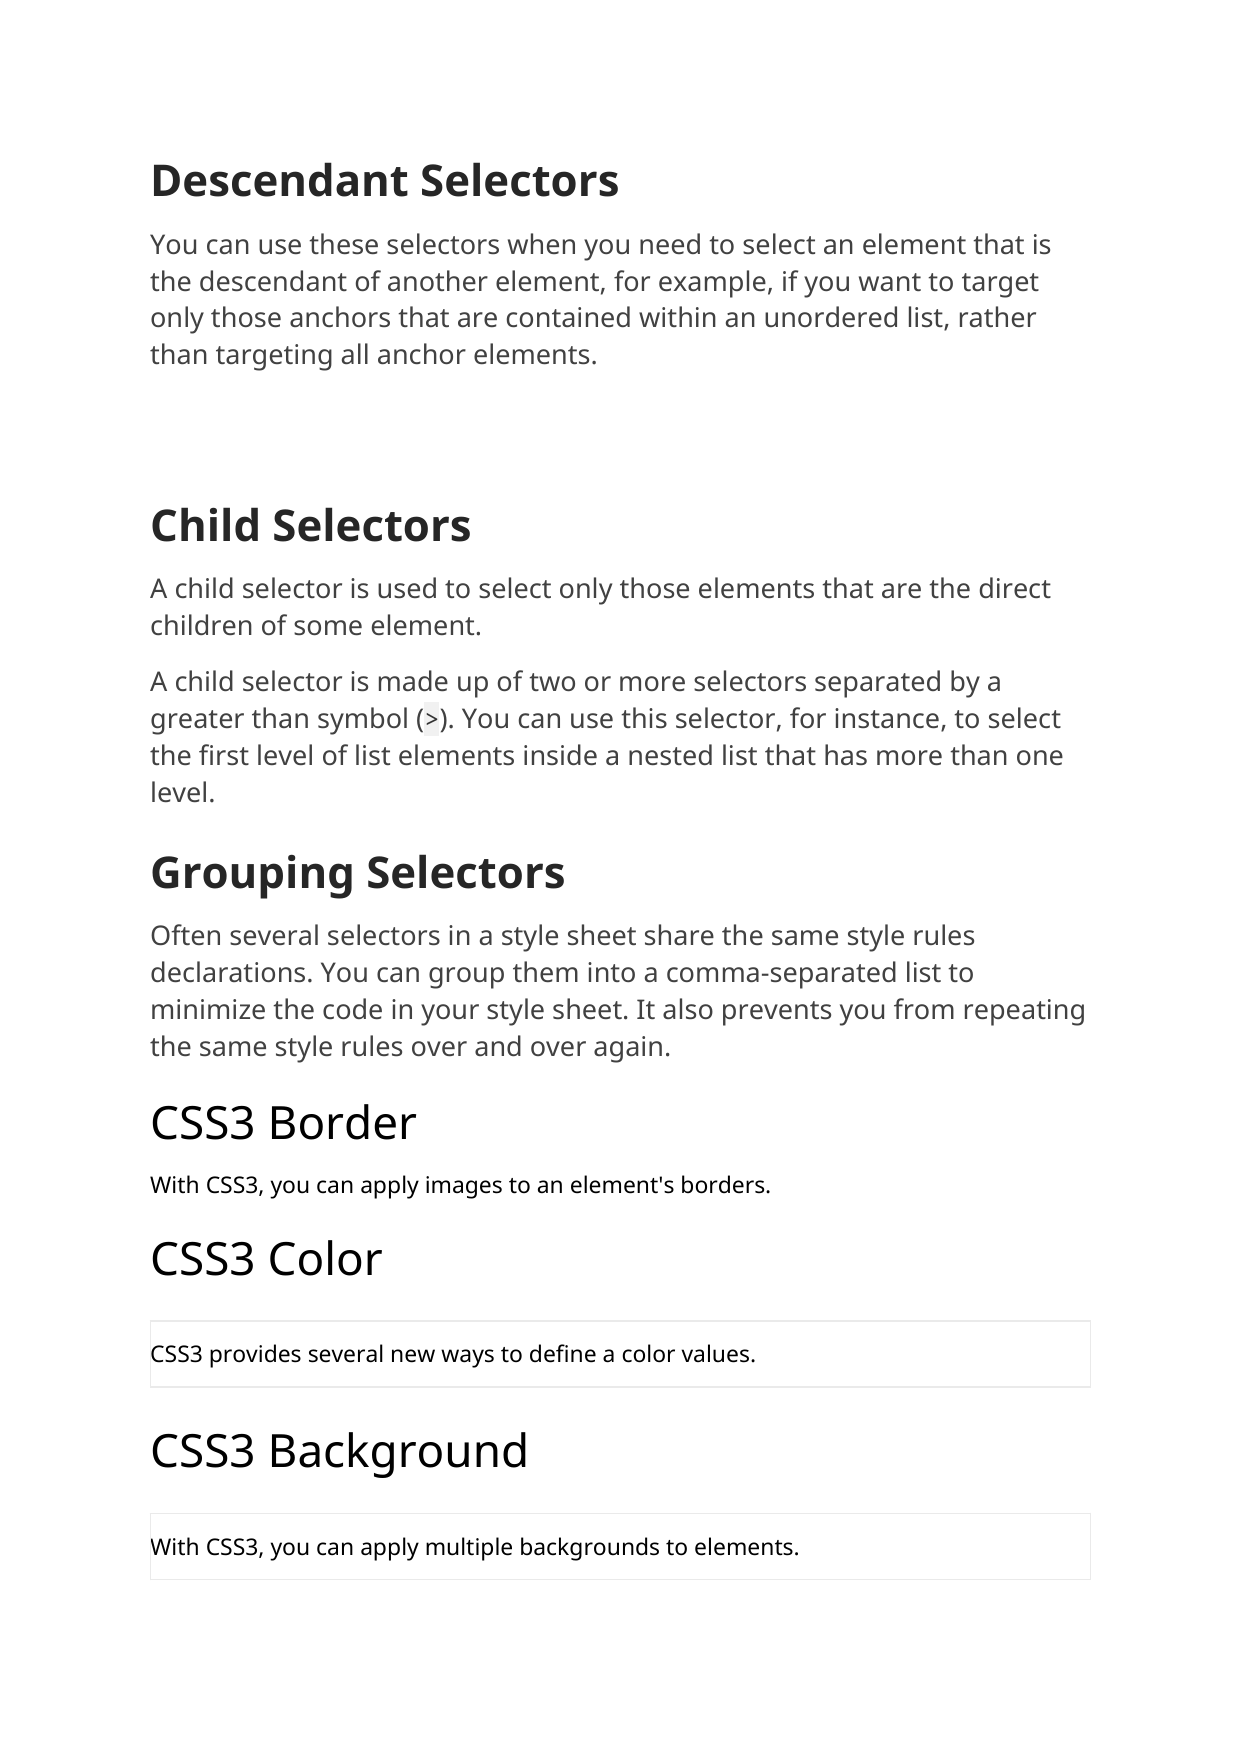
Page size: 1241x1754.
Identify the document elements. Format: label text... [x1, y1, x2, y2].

subtitle CSS3 Border [150, 1091, 1090, 1153]
text With CSS3, you can apply multiple backgrounds to elements. [151, 1514, 1090, 1579]
subtitle Descendant Selectors [150, 150, 1090, 209]
text CSS3 provides several new ways to define a color values. [151, 1322, 1090, 1386]
text With CSS3, you can apply images to an element's borders. [150, 1168, 1090, 1200]
subtitle CSS3 Color [150, 1226, 1090, 1289]
text A child selector is made up of two or more selectors separated by a greater than symbol (>). You can use this selector, for instance, to select the first level of list elements inside a nested list that has more than one level. [150, 662, 1090, 810]
text You can use these selectors when you need to select an element that is the descendant of another element, for example, if you want to target only those anchors that are contained within an unordered list, rather than targeting all anchor elements. [150, 225, 1090, 373]
subtitle Child Selectors [150, 495, 1090, 554]
subtitle CSS3 Background [150, 1419, 1090, 1481]
text Often several selectors in a style sheet share the same style rules declarations. You can group them into a comma-separated list to minimize the code in your style sheet. It also prevents you from repeating the same style rules over and over again. [150, 916, 1090, 1064]
subtitle Grouping Selectors [150, 841, 1090, 901]
text A child selector is used to select only those elements that are the direct children of some element. [150, 570, 1090, 644]
